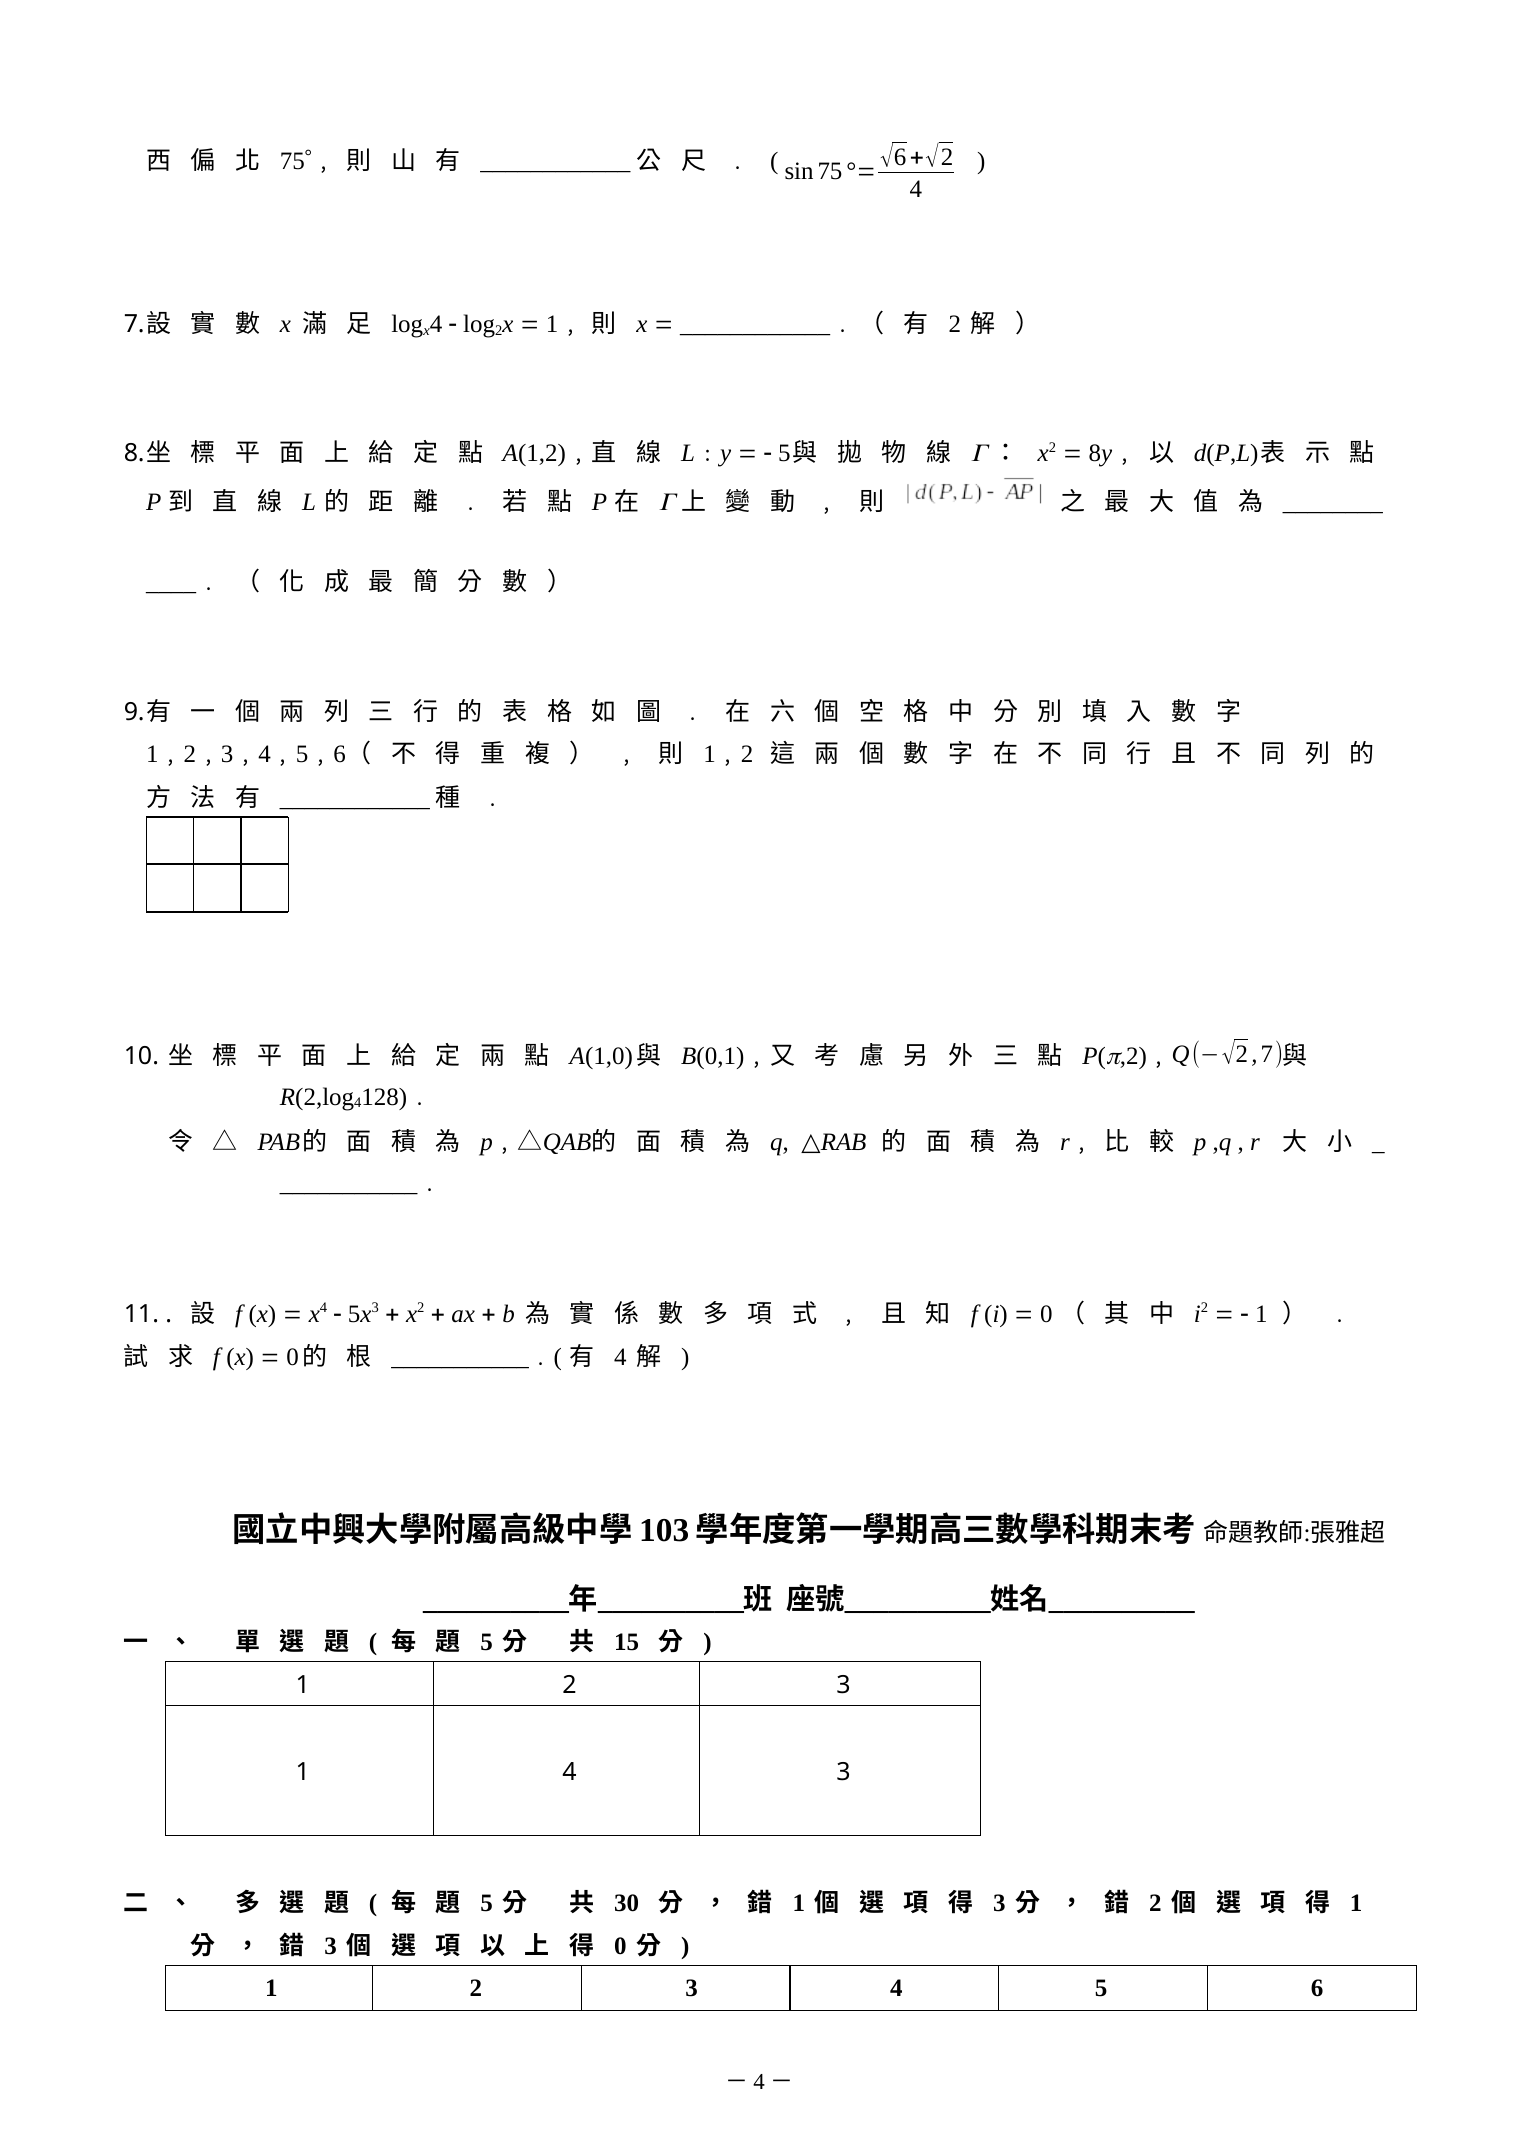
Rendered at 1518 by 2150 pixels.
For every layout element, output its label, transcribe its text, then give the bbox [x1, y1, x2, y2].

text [123, 128, 1394, 214]
table_header 5 [999, 1966, 1207, 2009]
list 多選題(每題5分 共30分，錯1個選項得3分，錯2個選項得1分，錯3個選項以上得0分) [123, 1879, 1394, 1965]
text 10.坐標平面上給定兩點A(1,0)與B(0,1)﹐又考慮另外三點P(,2)﹐與R(2,log4128)﹒ [123, 1032, 1394, 1118]
table_cell 3 [700, 1706, 980, 1835]
table_cell 1 [166, 1706, 433, 1835]
table_header 3 [700, 1662, 980, 1705]
table_header 3 [582, 1966, 789, 2009]
text 11. .設f (x) x4 5x3 x2 ax b為實係數多項式﹐且知f (i) 0（其中i2 1）﹒試求f (x) 0的根___________﹒(有4解) [123, 1290, 1394, 1376]
table_header 6 [1208, 1966, 1416, 2009]
table_header 4 [791, 1966, 998, 2009]
table_header 2 [434, 1662, 699, 1705]
table_header 1 [166, 1662, 433, 1705]
table_header 國立中興大學附屬高級中學103學年度第一學期高三數學科期末考 命題教師:張雅超 __________年__________班 座號__________姓名__________ [121, 1376, 1497, 1618]
text 令△PAB的面積為p﹐△QAB的面積為q, △RAB的面積為r﹐比較p ,q , r 大小____________﹒ [160, 1118, 1394, 1204]
text 7.設實數x滿足logx4 log2x 1﹐則x ____________﹒（有2解） [123, 300, 1394, 343]
table_header 1 [166, 1966, 372, 2009]
table_cell 4 [434, 1706, 699, 1835]
text 9.有一個兩列三行的表格如圖﹒在六個空格中分別填入數字1﹐2﹐3﹐4﹐5﹐6（不得重複）﹐則1﹐2這兩個數字在不同行且不同列的方法有____________種﹒ [123, 688, 1394, 946]
list 單選題(每題5分 共15分) [123, 1618, 1394, 1661]
table_header 2 [373, 1966, 581, 2009]
text 8.坐標平面上給定點A(1,2)﹐直線L﹕y 5與拋物線：x2 8y﹐以d(P,L)表示點P到直線L的距離﹒若點P在 上變動﹐則之最大值為____________﹒（化成最簡分數） [123, 429, 1394, 602]
